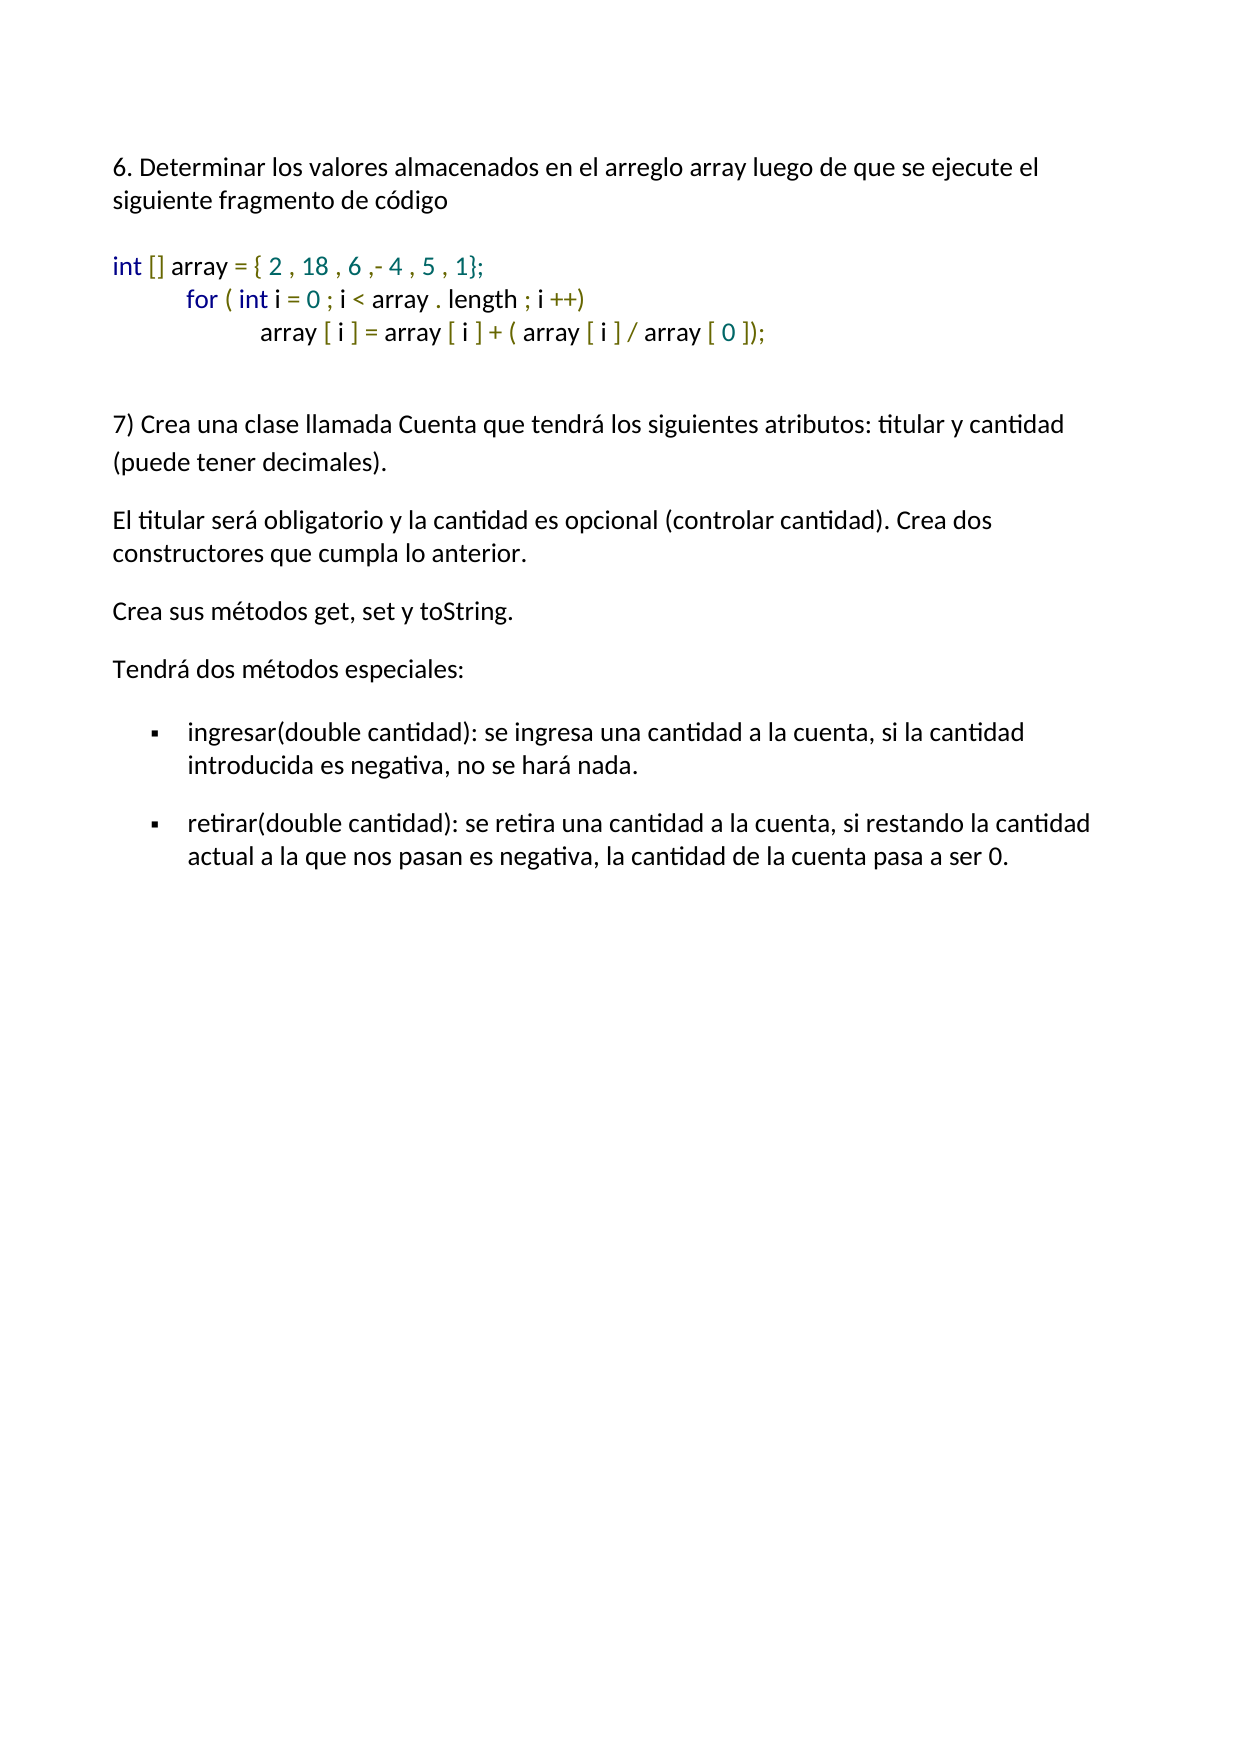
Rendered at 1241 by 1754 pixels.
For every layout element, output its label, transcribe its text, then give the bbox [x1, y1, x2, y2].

list ingresar(double cantidad): se ingresa una cantidad a la cuenta, si la cantidad introducida es negativa, no se hará nada. [150, 715, 1128, 781]
text Crea sus métodos get, set y toString. [112, 594, 1128, 628]
list retirar(double cantidad): se retira una cantidad a la cuenta, si restando la cantidad actual a la que nos pasan es negativa, la cantidad de la cuenta pasa a ser 0. [150, 806, 1128, 872]
text for ( int i = 0 ; i < array . length ; i ++) [112, 282, 1128, 315]
text El titular será obligatorio y la cantidad es opcional (controlar cantidad). Crea dos constructores que cumpla lo anterior. [112, 503, 1128, 569]
text 6. Determinar los valores almacenados en el arreglo array luego de que se ejecute el siguiente fragmento de código [112, 150, 1128, 216]
text array [ i ] = array [ i ] + ( array [ i ] / array [ 0 ]); [112, 315, 1128, 348]
text int [] array = { 2 , 18 , 6 ,- 4 , 5 , 1}; [112, 249, 1128, 282]
text Tendrá dos métodos especiales: [112, 653, 1128, 686]
text 7) Crea una clase llamada Cuenta que tendrá los siguientes atributos: titular y cantidad (puede tener decimales). [112, 407, 1128, 478]
